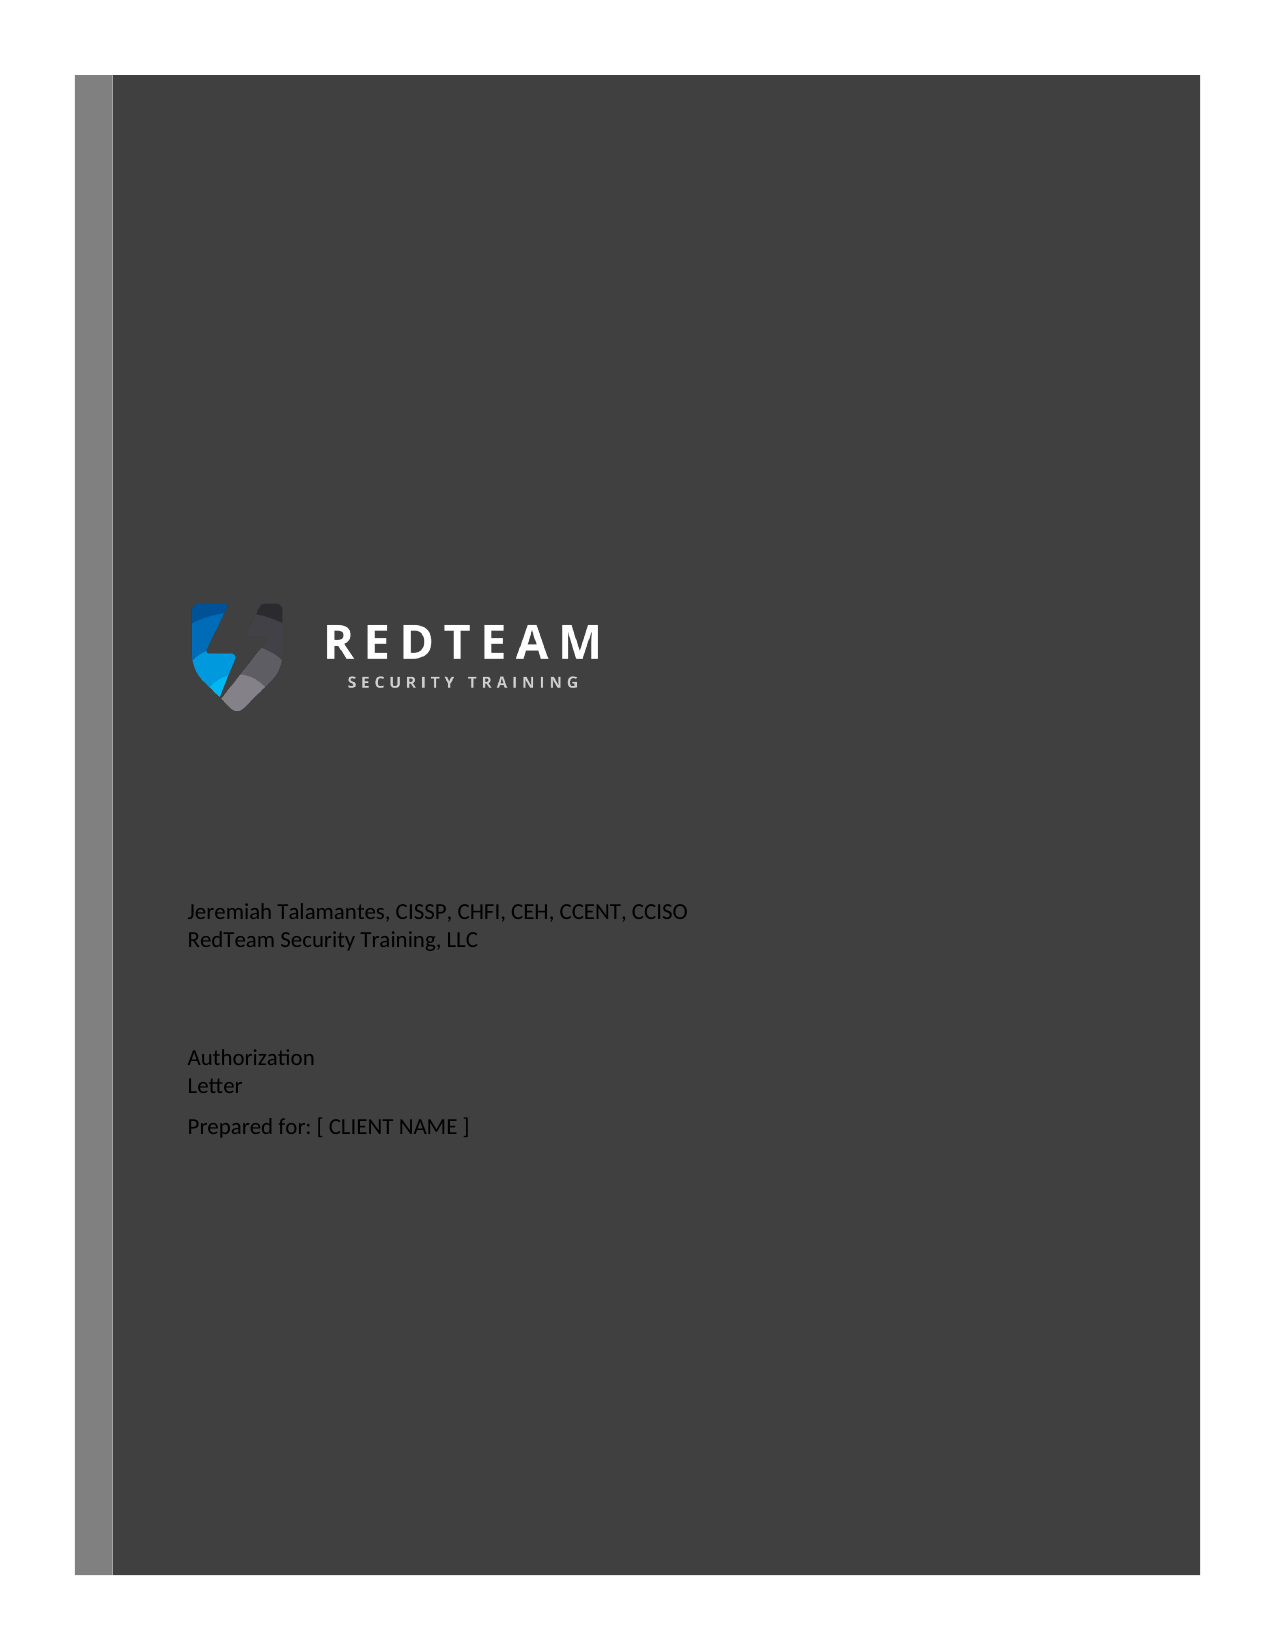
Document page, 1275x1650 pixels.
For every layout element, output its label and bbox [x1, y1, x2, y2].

picture [189, 600, 603, 714]
